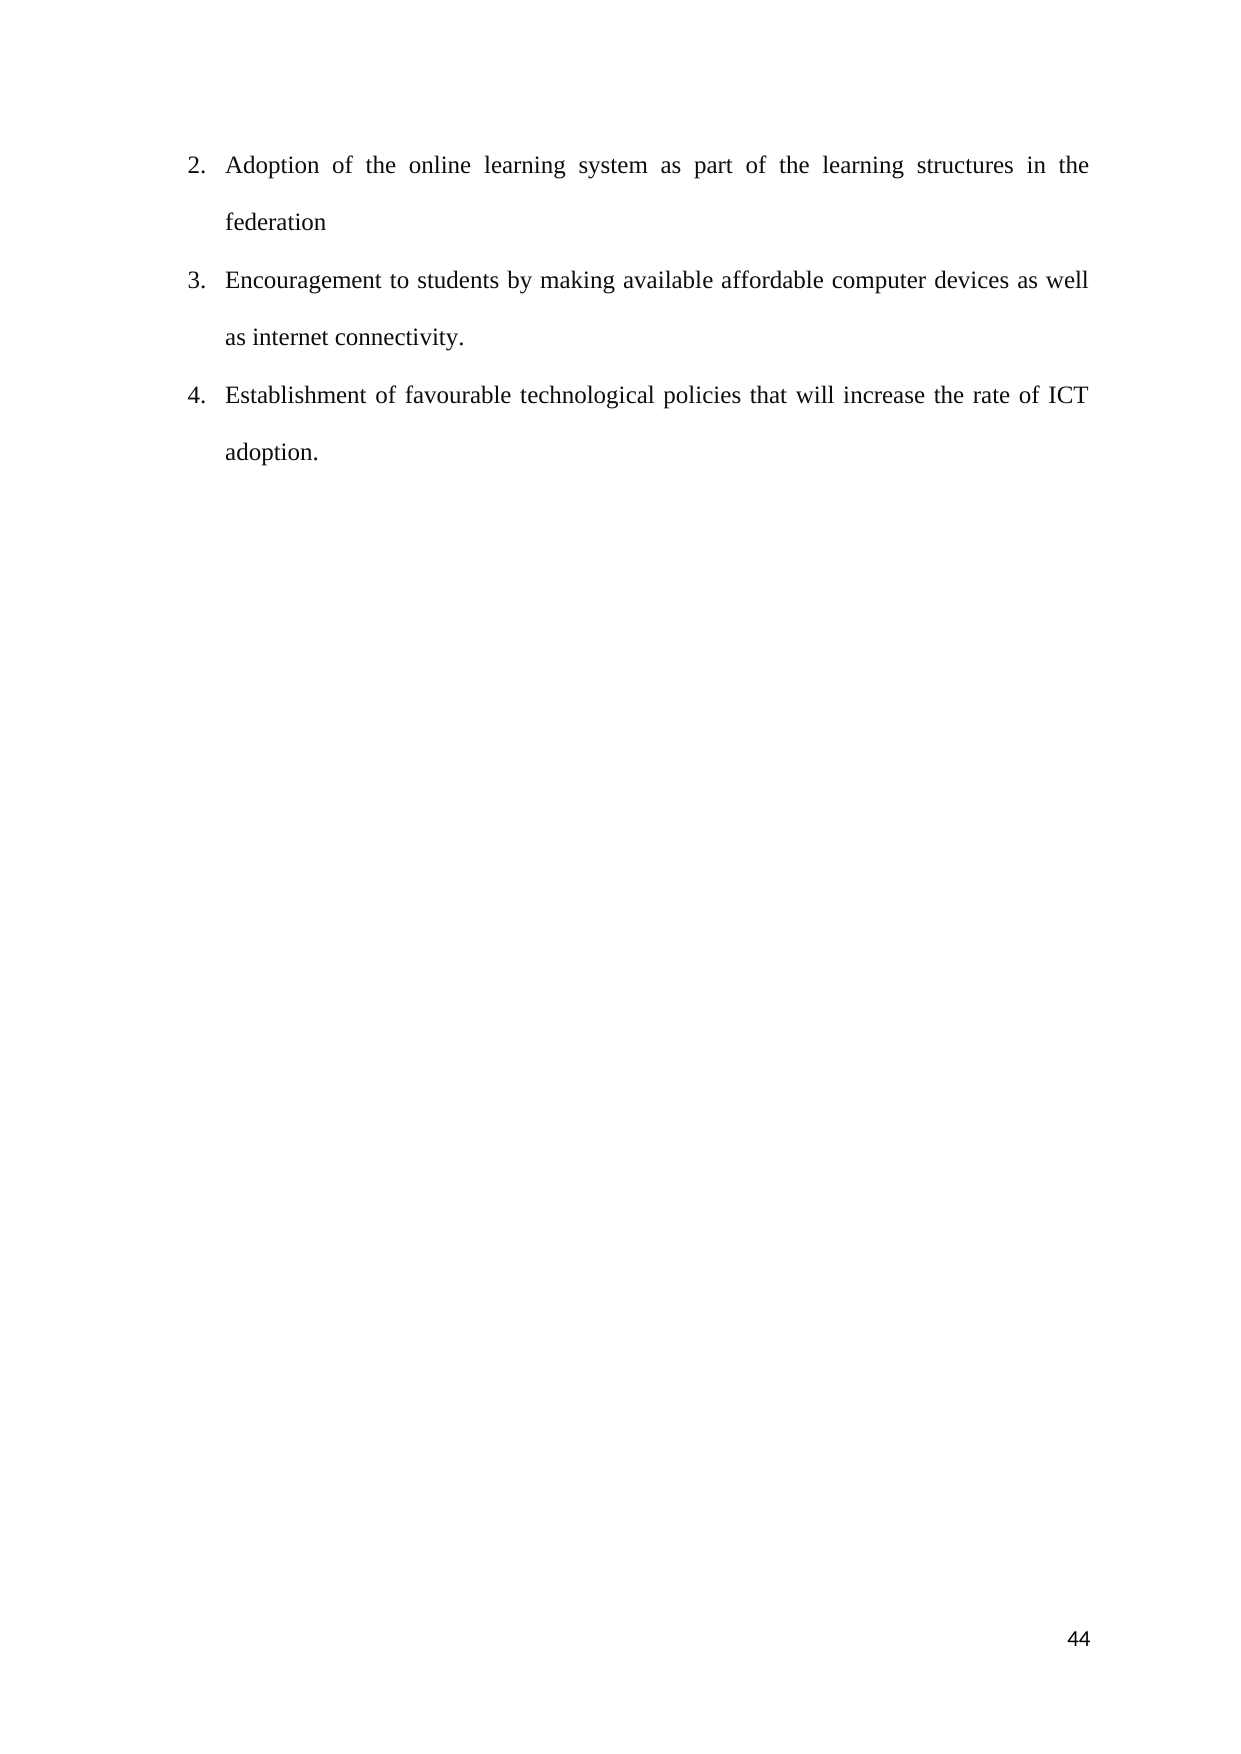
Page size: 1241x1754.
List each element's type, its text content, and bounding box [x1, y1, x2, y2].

list Encouragement to students by making available affordable computer devices as well as internet connectivity. [187, 265, 1090, 351]
list Establishment of favourable technological policies that will increase the rate of ICT adoption. [187, 380, 1090, 466]
list Adoption of the online learning system as part of the learning structures in the federation [187, 150, 1090, 236]
